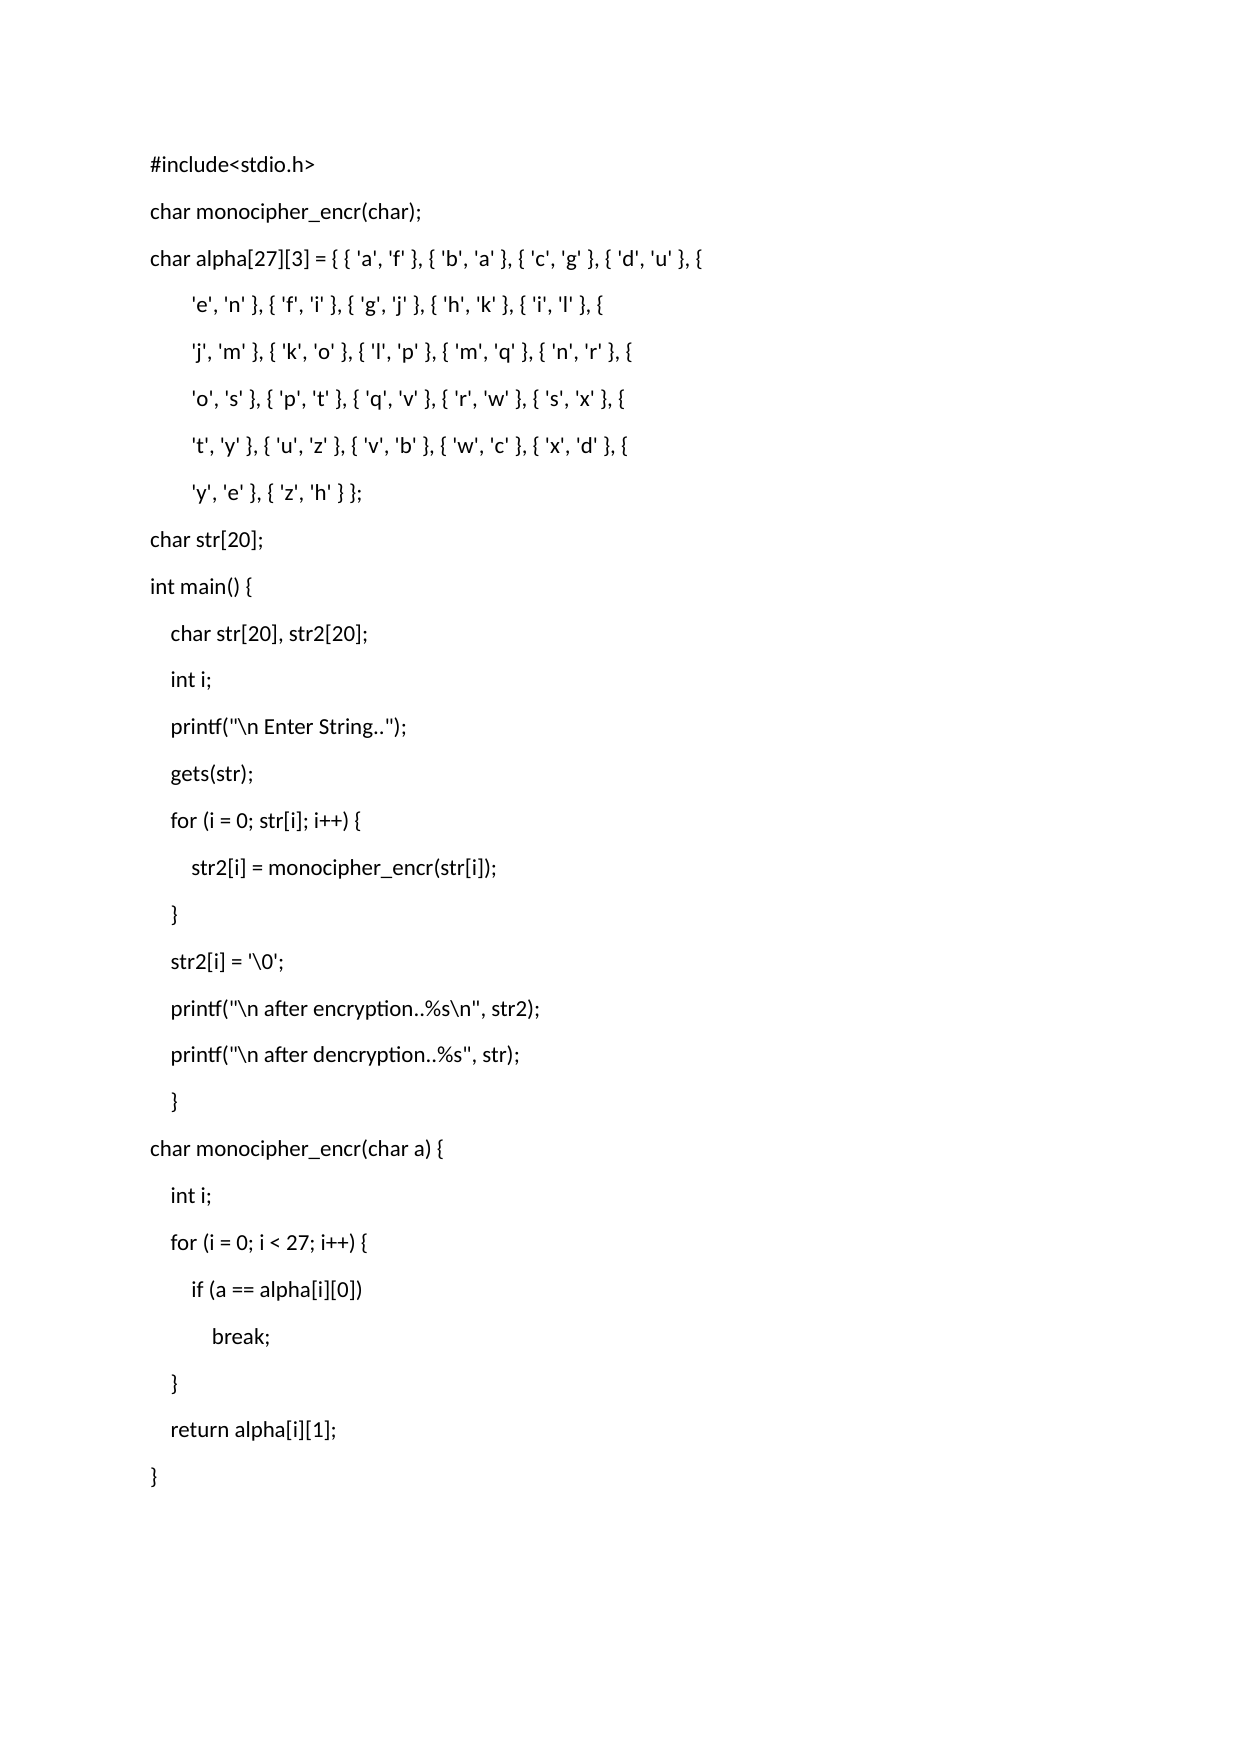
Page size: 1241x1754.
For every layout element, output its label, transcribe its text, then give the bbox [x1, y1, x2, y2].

text char monocipher_encr(char); [150, 197, 1090, 225]
text 't', 'y' }, { 'u', 'z' }, { 'v', 'b' }, { 'w', 'c' }, { 'x', 'd' }, { [150, 431, 1090, 459]
text int main() { [150, 572, 1090, 600]
text return alpha[i][1]; [150, 1416, 1090, 1444]
text printf("\n Enter String.."); [150, 712, 1090, 741]
text int i; [150, 1181, 1090, 1209]
text 'e', 'n' }, { 'f', 'i' }, { 'g', 'j' }, { 'h', 'k' }, { 'i', 'l' }, { [150, 291, 1090, 319]
text break; [150, 1322, 1090, 1350]
text 'y', 'e' }, { 'z', 'h' } }; [150, 478, 1090, 506]
text printf("\n after encryption..%s\n", str2); [150, 994, 1090, 1022]
text for (i = 0; i < 27; i++) { [150, 1228, 1090, 1256]
text } [150, 1462, 1090, 1491]
text if (a == alpha[i][0]) [150, 1275, 1090, 1303]
text gets(str); [150, 759, 1090, 787]
text int i; [150, 666, 1090, 694]
text printf("\n after dencryption..%s", str); [150, 1041, 1090, 1069]
text } [150, 1369, 1090, 1397]
text str2[i] = monocipher_encr(str[i]); [150, 853, 1090, 881]
text 'o', 's' }, { 'p', 't' }, { 'q', 'v' }, { 'r', 'w' }, { 's', 'x' }, { [150, 384, 1090, 412]
text } [150, 900, 1090, 928]
text } [150, 1087, 1090, 1116]
text char str[20], str2[20]; [150, 619, 1090, 647]
text #include<stdio.h> [150, 150, 1090, 178]
text 'j', 'm' }, { 'k', 'o' }, { 'l', 'p' }, { 'm', 'q' }, { 'n', 'r' }, { [150, 337, 1090, 366]
text char alpha[27][3] = { { 'a', 'f' }, { 'b', 'a' }, { 'c', 'g' }, { 'd', 'u' }, { [150, 244, 1090, 272]
text for (i = 0; str[i]; i++) { [150, 806, 1090, 834]
text char monocipher_encr(char a) { [150, 1134, 1090, 1162]
text char str[20]; [150, 525, 1090, 553]
text str2[i] = '\0'; [150, 947, 1090, 975]
